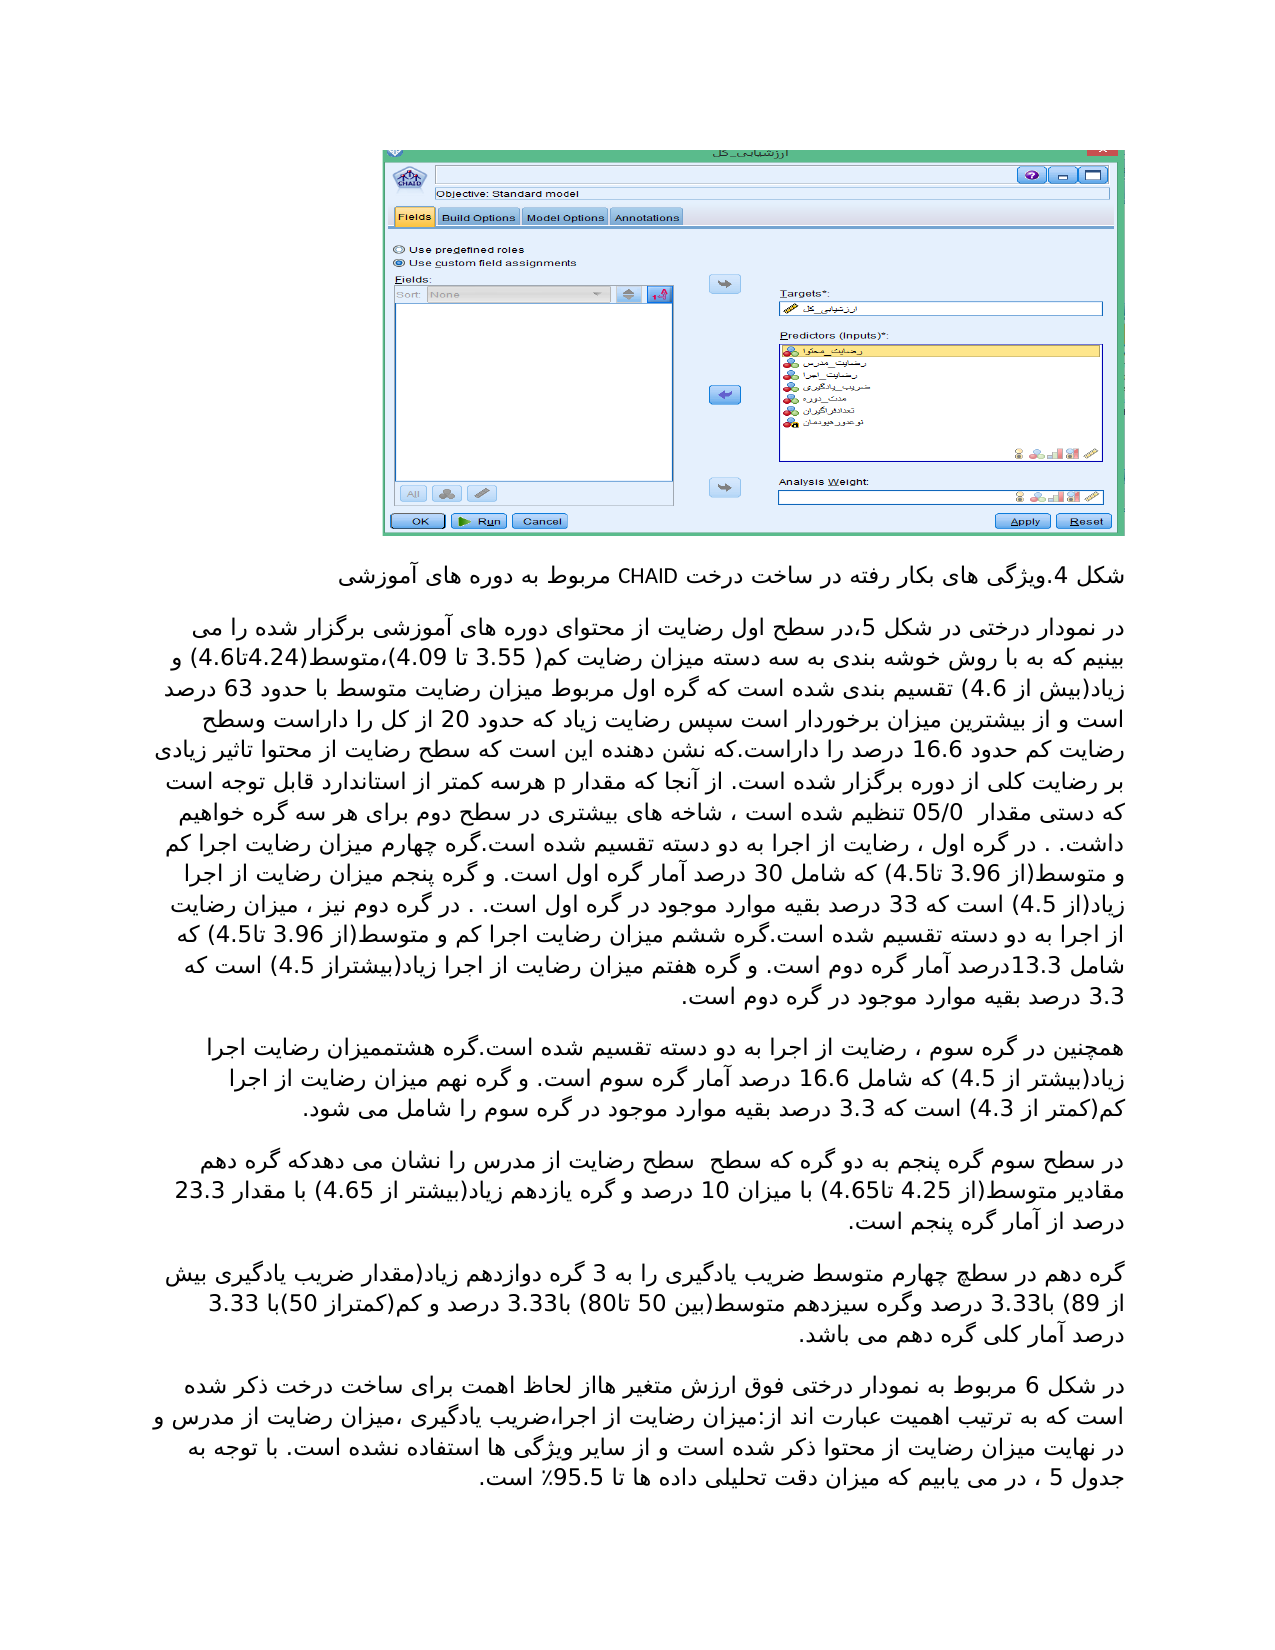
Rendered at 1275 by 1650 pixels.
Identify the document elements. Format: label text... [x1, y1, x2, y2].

text در نمودار درختی در شکل 5،در سطح اول رضایت از محتوای دوره های آموزشی برگزار شده را می بینیم که به با روش خوشه بندی به سه دسته میزان رضایت کم( 3.55 تا 4.09)،متوسط(4.24تا4.6) و زیاد(بیش از 4.6) تقسیم بندی شده است که گره اول مربوط میزان رضایت متوسط با حدود 63 درصد است و از بیشترین میزان برخوردار است سپس رضایت زیاد که حدود 20 از کل را داراست وسطح رضایت کم حدود 16.6 درصد را داراست.که نشن دهنده این است که سطح رضایت از محتوا تاثیر زیادی بر رضایت کلی از دوره برگزار شده است. از آنجا که مقدار p هرسه کمتر از استاندارد قابل توجه است که دستی مقدار 05/0 تنظیم شده است ، شاخه های بیشتری در سطح دوم برای هر سه گره خواهیم داشت. . در گره اول ، رضایت از اجرا به دو دسته تقسیم شده است.گره چهارم میزان رضایت اجرا کم و متوسط(از 3.96 تا4.5) که شامل 30 درصد آمار گره اول است. و گره پنجم میزان رضایت از اجرا زیاد(از 4.5) است که 33 درصد بقیه موارد موجود در گره اول است. . در گره دوم نیز ، میزان رضایت از اجرا به دو دسته تقسیم شده است.گره ششم میزان رضایت اجرا کم و متوسط(از 3.96 تا4.5) که شامل 13.3درصد آمار گره دوم است. و گره هفتم میزان رضایت از اجرا زیاد(بیشتراز 4.5) است که 3.3 درصد بقیه موارد موجود در گره دوم است. [150, 614, 1125, 1009]
text در شکل 6 مربوط به نمودار درختی فوق ارزش متغیر هااز لحاظ اهمت برای ساخت درخت ذکر شده است که به ترتیب اهمیت عبارت اند از:میزان رضایت از اجرا،ضریب یادگیری ،میزان رضایت از مدرس و در نهایت میزان رضایت از محتوا ذکر شده است و از سایر ویژگی ها استفاده نشده است. با توجه به جدول 5 ، در می یابیم که میزان دقت تحلیلی داده ها تا 95.5٪ است. [150, 1372, 1125, 1491]
text شکل 4.ویژگی های بکار رفته در ساخت درخت CHAID مربوط به دوره های آموزشی [150, 561, 1125, 589]
text همچنین در گره سوم ، رضایت از اجرا به دو دسته تقسیم شده است.گره هشتممیزان رضایت اجرا زیاد(بیشتر از 4.5) که شامل 16.6 درصد آمار گره سوم است. و گره نهم میزان رضایت از اجرا کم(کمتر از 4.3) است که 3.3 درصد بقیه موارد موجود در گره سوم را شامل می شود. [150, 1034, 1125, 1122]
text گره دهم در سطچ چهارم متوسط ضریب یادگیری را به 3 گره دوازدهم زیاد(مقدار ضریب یادگیری بیش از 89) با3.33 درصد وگره سیزدهم متوسط(بین 50 تا80) با3.33 درصد و کم(کمتراز 50)با 3.33 درصد آمار کلی گره دهم می باشد. [150, 1260, 1125, 1348]
picture [382, 150, 1125, 536]
text در سطح سوم گره پنجم به دو گره که سطح سطح رضایت از مدرس را نشان می دهدکه گره دهم مقادیر متوسط(از 4.25 تا4.65) با میزان 10 درصد و گره یازدهم زیاد(بیشتر از 4.65) با مقدار 23.3 درصد از آمار گره پنجم است. [150, 1147, 1125, 1235]
